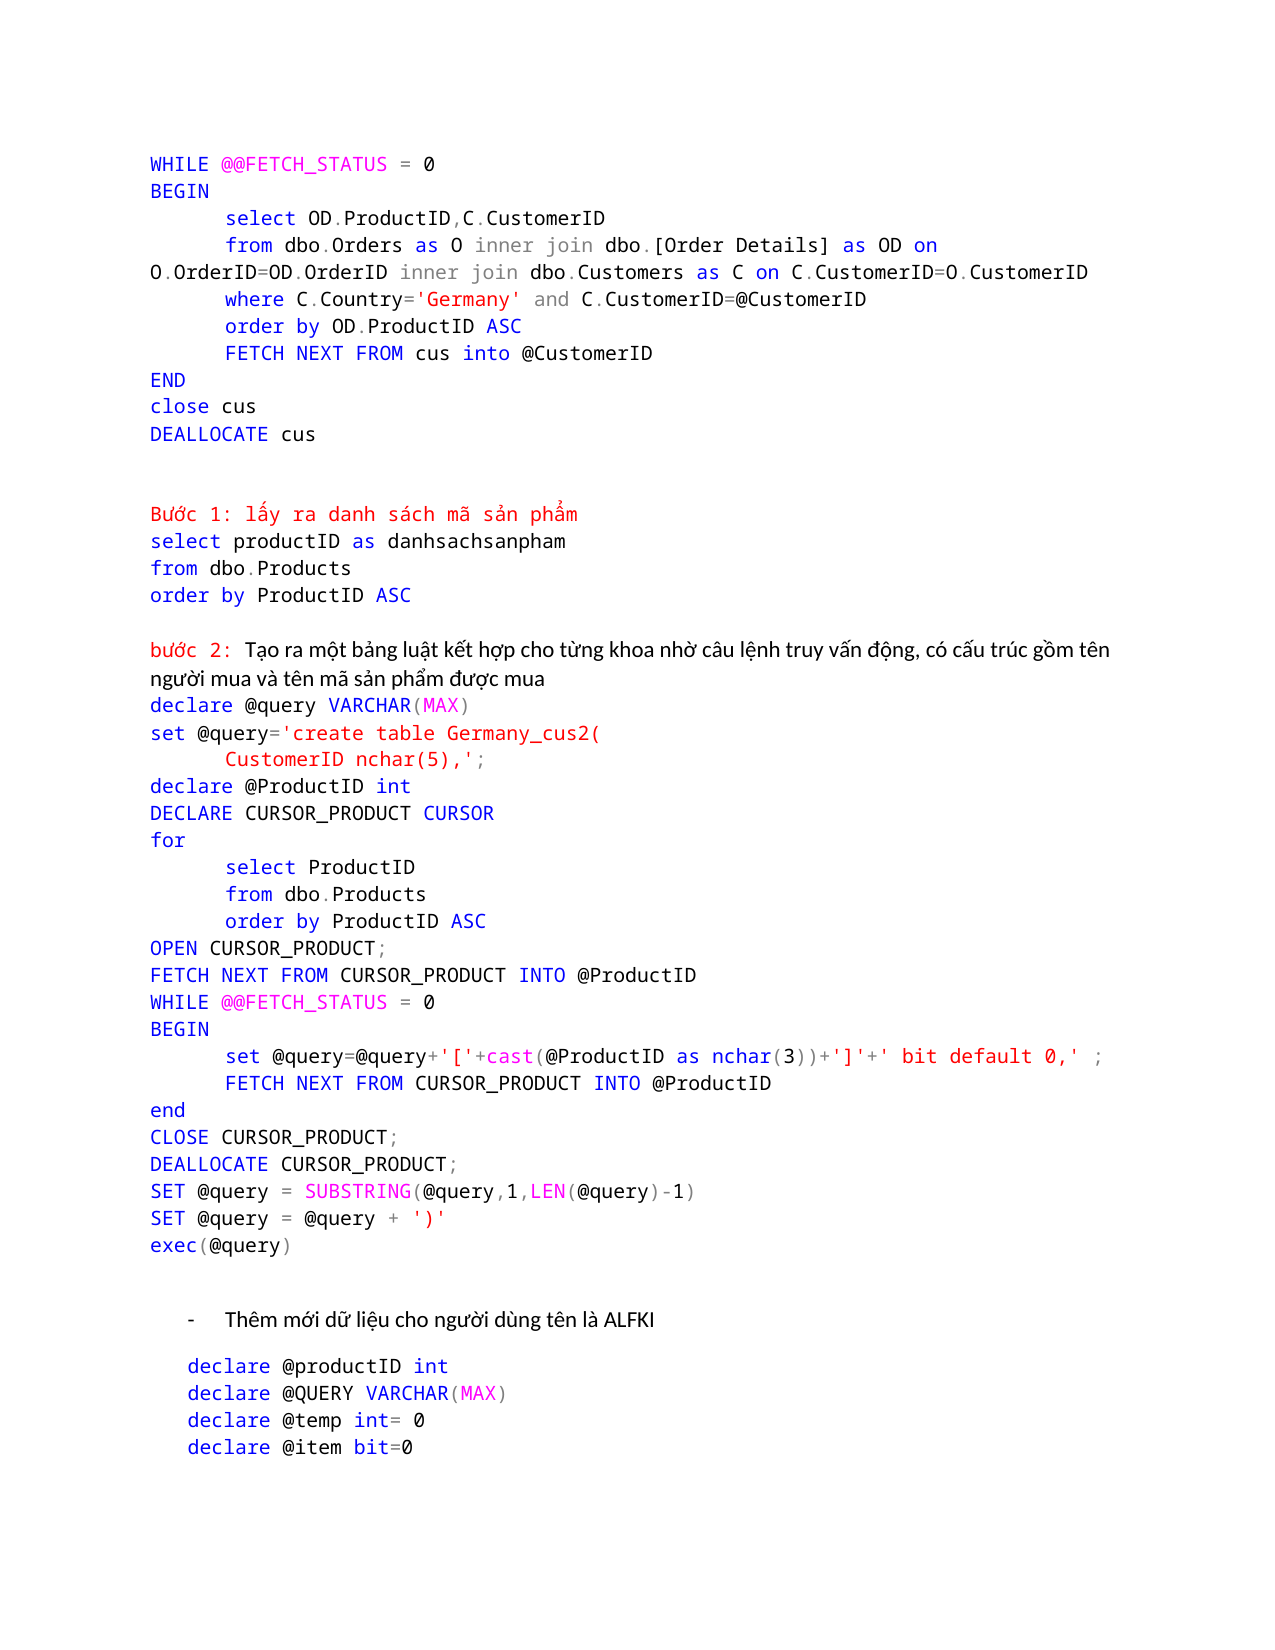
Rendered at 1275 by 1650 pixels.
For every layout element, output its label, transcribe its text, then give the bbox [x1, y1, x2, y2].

text CLOSE CURSOR_PRODUCT; [150, 1123, 1125, 1150]
text SET @query = @query + ')' [150, 1204, 1125, 1231]
text Bước 1: lấy ra danh sách mã sản phẩm [150, 501, 1125, 528]
text BEGIN [150, 1016, 1125, 1042]
text bước 2: Tạo ra một bảng luật kết hợp cho từng khoa nhờ câu lệnh truy vấn động, có cấu trúc gồm tên người mua và tên mã sản phẩm được mua [150, 636, 1125, 692]
text select ProductID [150, 854, 1125, 881]
text set @query='create table Germany_cus2( [150, 719, 1125, 746]
text declare @productID int [187, 1352, 1125, 1379]
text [150, 231, 1125, 285]
text declare @item bit=0 [187, 1433, 1125, 1460]
list Thêm mới dữ liệu cho người dùng tên là ALFKI [187, 1305, 1125, 1333]
text CustomerID nchar(5),'; [150, 746, 1125, 773]
text DEALLOCATE CURSOR_PRODUCT; [150, 1150, 1125, 1177]
text from dbo.Products [150, 881, 1125, 908]
text declare @temp int= 0 [187, 1406, 1125, 1433]
text order by OD.ProductID ASC [150, 312, 1125, 339]
text exec(@query) [150, 1231, 1125, 1258]
text set @query=@query+'['+cast(@ProductID as nchar(3))+']'+' bit default 0,' ; [150, 1042, 1125, 1069]
text BEGIN [150, 177, 1125, 204]
text SET @query = SUBSTRING(@query,1,LEN(@query)-1) [150, 1177, 1125, 1204]
text DECLARE CURSOR_PRODUCT CURSOR [150, 800, 1125, 827]
text order by ProductID ASC [150, 582, 1125, 609]
text close cus [150, 393, 1125, 420]
text WHILE @@FETCH_STATUS = 0 [150, 988, 1125, 1016]
text END [150, 366, 1125, 393]
text end [150, 1096, 1125, 1123]
text order by ProductID ASC [150, 908, 1125, 934]
text WHILE @@FETCH_STATUS = 0 [150, 150, 1125, 177]
text from dbo.Products [150, 555, 1125, 582]
text OPEN CURSOR_PRODUCT; [150, 934, 1125, 962]
text DEALLOCATE cus [150, 420, 1125, 447]
text declare @ProductID int [150, 773, 1125, 800]
text FETCH NEXT FROM cus into @CustomerID [150, 339, 1125, 366]
text FETCH NEXT FROM CURSOR_PRODUCT INTO @ProductID [150, 962, 1125, 988]
text select productID as danhsachsanpham [150, 528, 1125, 555]
text select OD.ProductID,C.CustomerID [150, 204, 1125, 231]
text where C.Country='Germany' and C.CustomerID=@CustomerID [150, 285, 1125, 312]
text declare @query VARCHAR(MAX) [150, 692, 1125, 719]
text FETCH NEXT FROM CURSOR_PRODUCT INTO @ProductID [150, 1069, 1125, 1096]
text for [150, 827, 1125, 854]
text declare @QUERY VARCHAR(MAX) [187, 1379, 1125, 1406]
